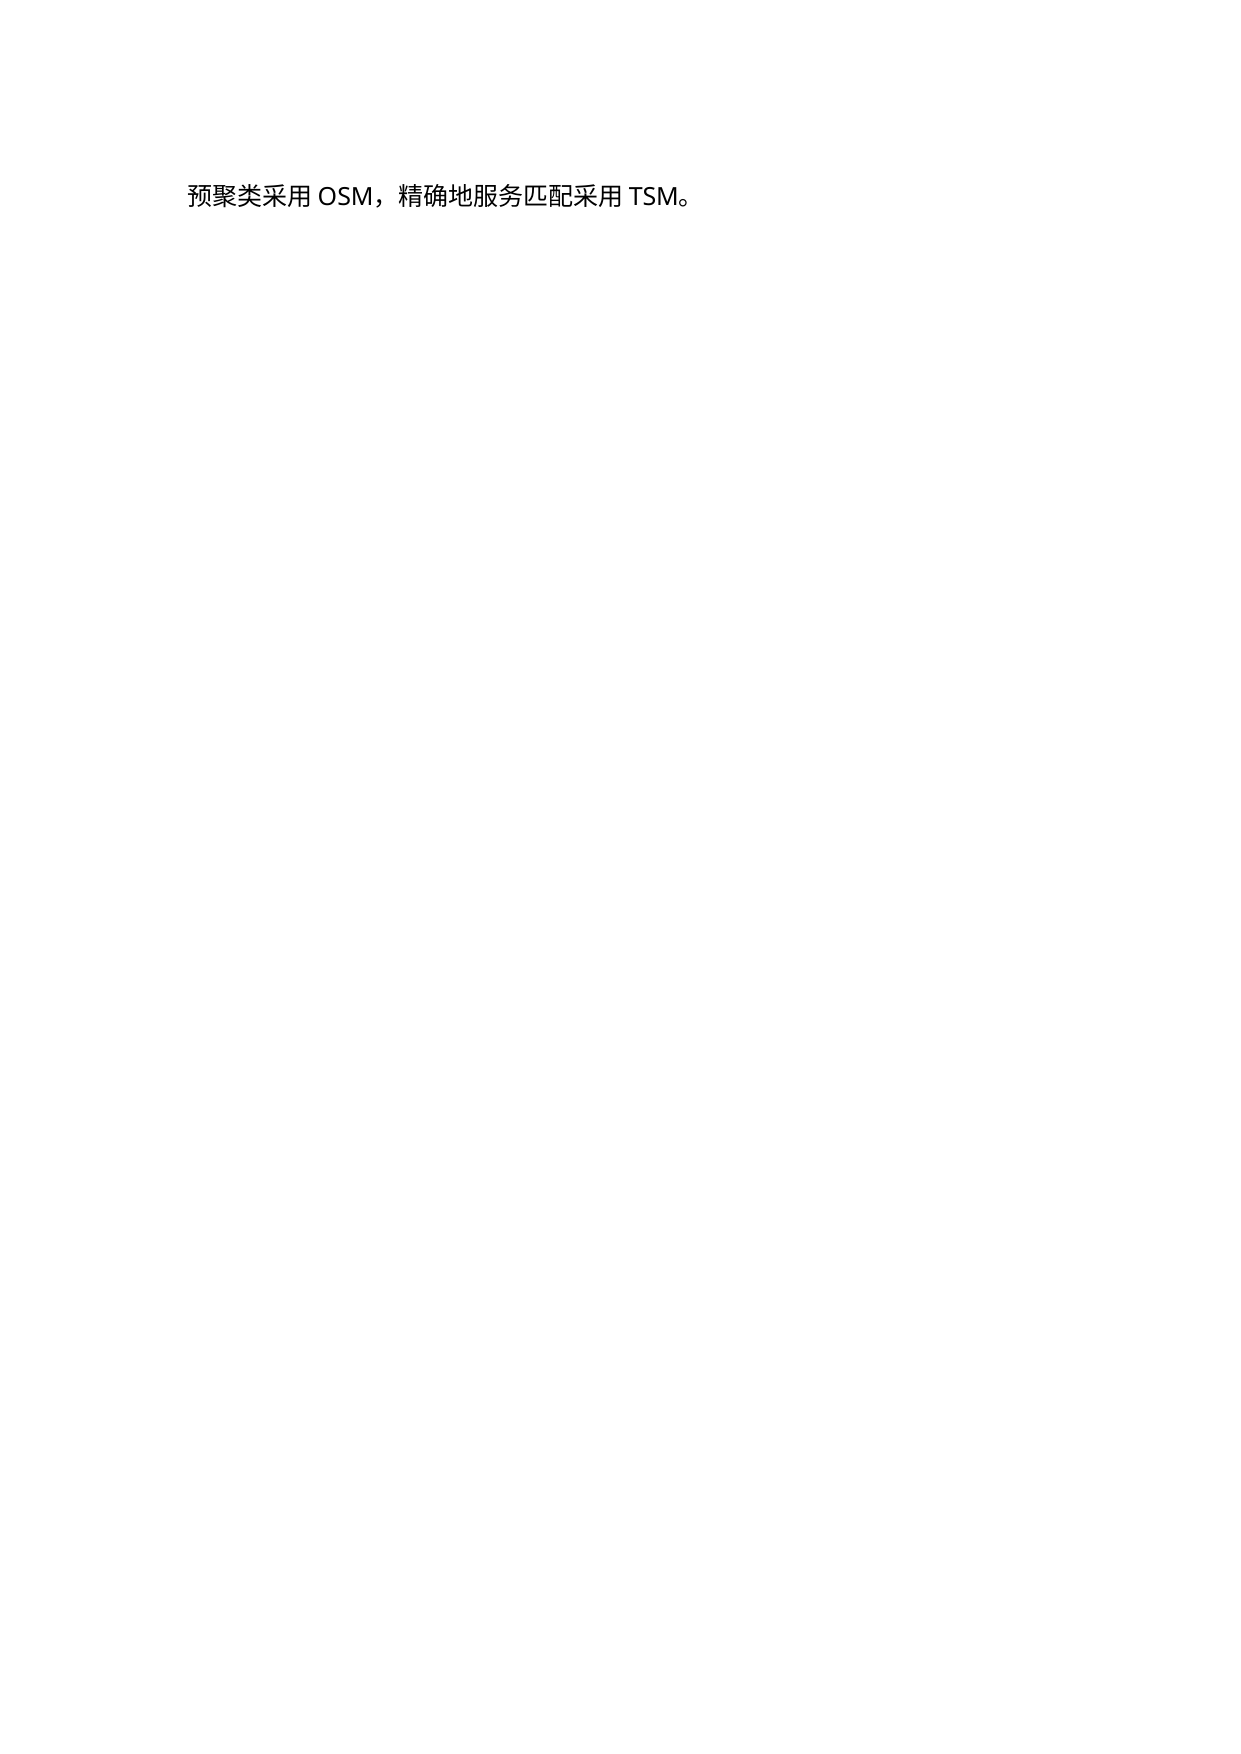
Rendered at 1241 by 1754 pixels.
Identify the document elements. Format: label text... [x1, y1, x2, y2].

text 预聚类采用OSM，精确地服务匹配采用TSM。 [187, 162, 1053, 227]
